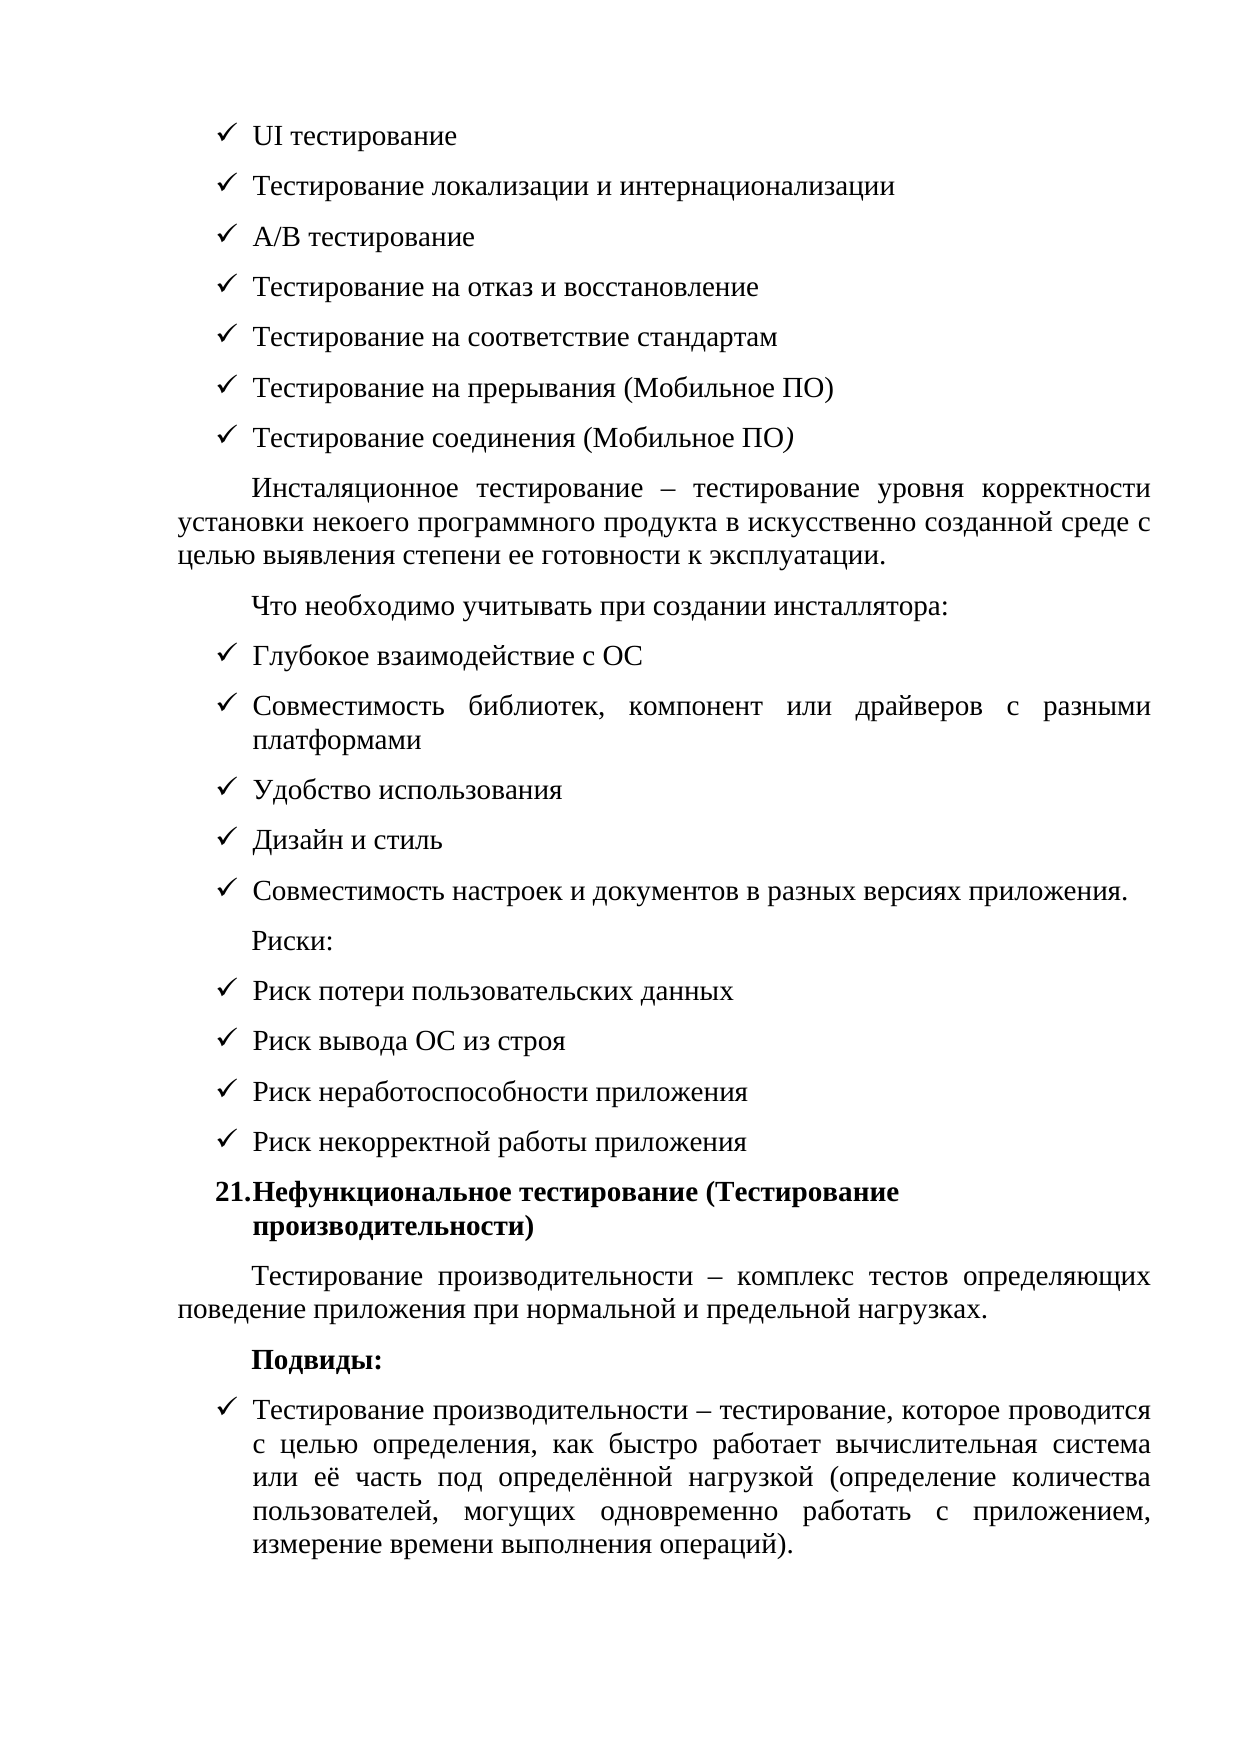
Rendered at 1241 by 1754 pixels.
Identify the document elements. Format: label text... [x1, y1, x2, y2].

list Риск вывода ОС из строя [215, 1023, 1152, 1057]
list Совместимость библиотек, компонент или драйверов с разными платформами [215, 688, 1152, 755]
list Риск некорректной работы приложения [215, 1124, 1152, 1158]
text Риски: [177, 923, 1152, 956]
list Нефункциональное тестирование (Тестирование производительности) [215, 1174, 1152, 1241]
text Инсталяционное тестирование – тестирование уровня корректности установки некоего программного продукта в искусственно созданной среде с целью выявления степени ее готовности к эксплуатации. [177, 470, 1152, 571]
list Глубокое взаимодействие с ОС [215, 638, 1152, 671]
list Тестирование локализации и интернационализации [215, 168, 1152, 202]
list Тестирование на прерывания (Мобильное ПО) [215, 370, 1152, 403]
list Тестирование на соответствие стандартам [215, 319, 1152, 353]
text Подвиды: [177, 1342, 1152, 1375]
list A/B тестирование [215, 219, 1152, 252]
text Что необходимо учитывать при создании инсталлятора: [177, 588, 1152, 621]
list Тестирование на отказ и восстановление [215, 269, 1152, 303]
list Совместимость настроек и документов в разных версиях приложения. [215, 873, 1152, 906]
list Тестирование соединения (Мобильное ПО) [215, 420, 1152, 454]
list Риск неработоспособности приложения [215, 1074, 1152, 1107]
list Дизайн и стиль [215, 822, 1152, 856]
list UI тестирование [215, 118, 1152, 152]
text Тестирование производительности – комплекс тестов определяющих поведение приложения при нормальной и предельной нагрузках. [177, 1258, 1152, 1325]
list Удобство использования [215, 772, 1152, 806]
list Тестирование производительности – тестирование, которое проводится с целью определения, как быстро работает вычислительная система или её часть под определённой нагрузкой (определение количества пользователей, могущих одновременно работать с приложением, измерение времени выполнения операций). [215, 1392, 1152, 1560]
list Риск потери пользовательских данных [215, 973, 1152, 1007]
